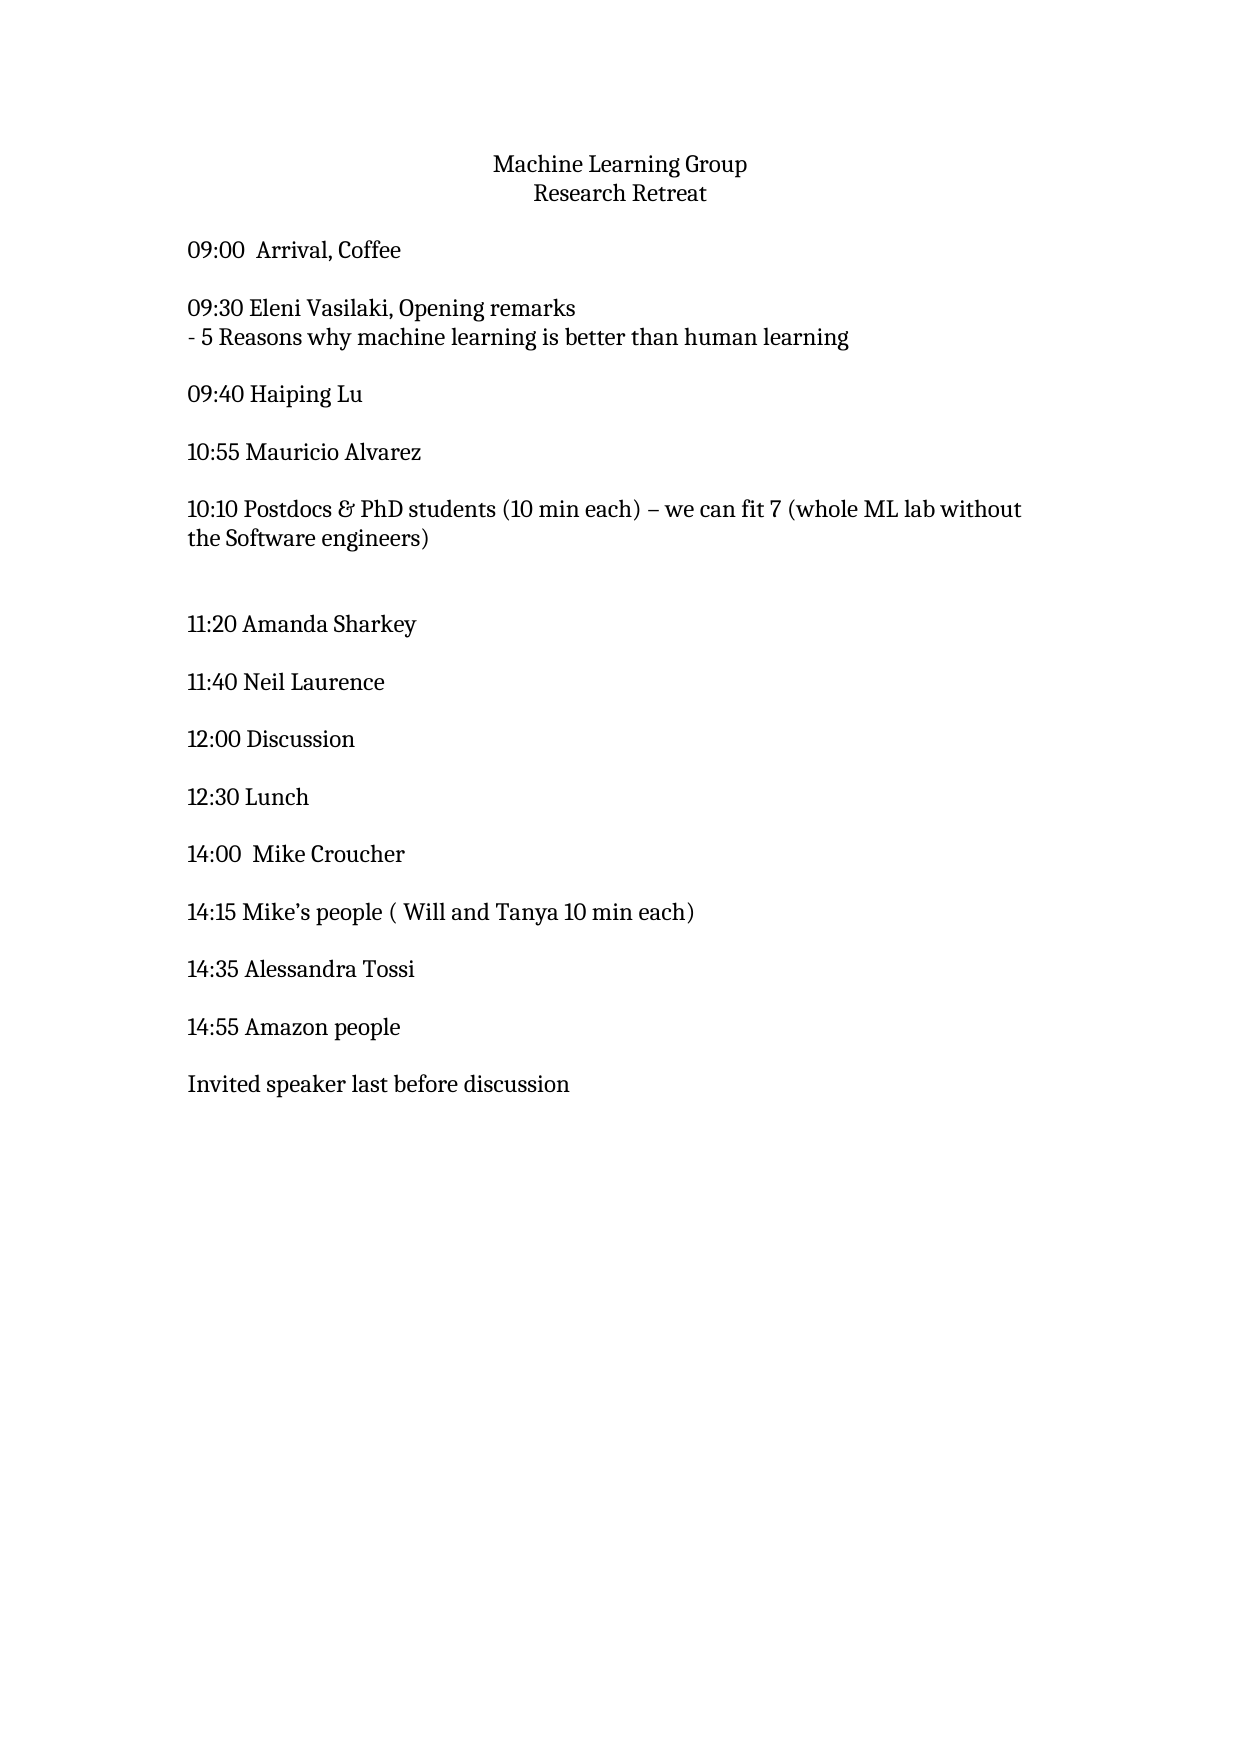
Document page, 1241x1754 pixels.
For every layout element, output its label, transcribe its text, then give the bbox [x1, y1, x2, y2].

text Research Retreat [187, 179, 1053, 207]
text 11:40 Neil Laurence [187, 667, 1053, 696]
text - 5 Reasons why machine learning is better than human learning [187, 322, 1053, 351]
text 10:55 Mauricio Alvarez [187, 437, 1053, 466]
text Invited speaker last before discussion [187, 1070, 1053, 1099]
text 14:35 Alessandra Tossi [187, 955, 1053, 984]
text 12:00 Discussion [187, 725, 1053, 754]
text 09:00 Arrival, Coffee [187, 236, 1053, 265]
text 14:55 Amazon people [187, 1012, 1053, 1041]
text 10:10 Postdocs & PhD students (10 min each) – we can fit 7 (whole ML lab without the Software engineers) [187, 495, 1053, 552]
text 11:20 Amanda Sharkey [187, 610, 1053, 639]
text 14:00 Mike Croucher [187, 840, 1053, 869]
text 12:30 Lunch [187, 782, 1053, 811]
text Machine Learning Group [187, 150, 1053, 179]
text 09:30 Eleni Vasilaki, Opening remarks [187, 294, 1053, 322]
text 09:40 Haiping Lu [187, 380, 1053, 409]
text 14:15 Mike’s people ( Will and Tanya 10 min each) [187, 897, 1053, 926]
